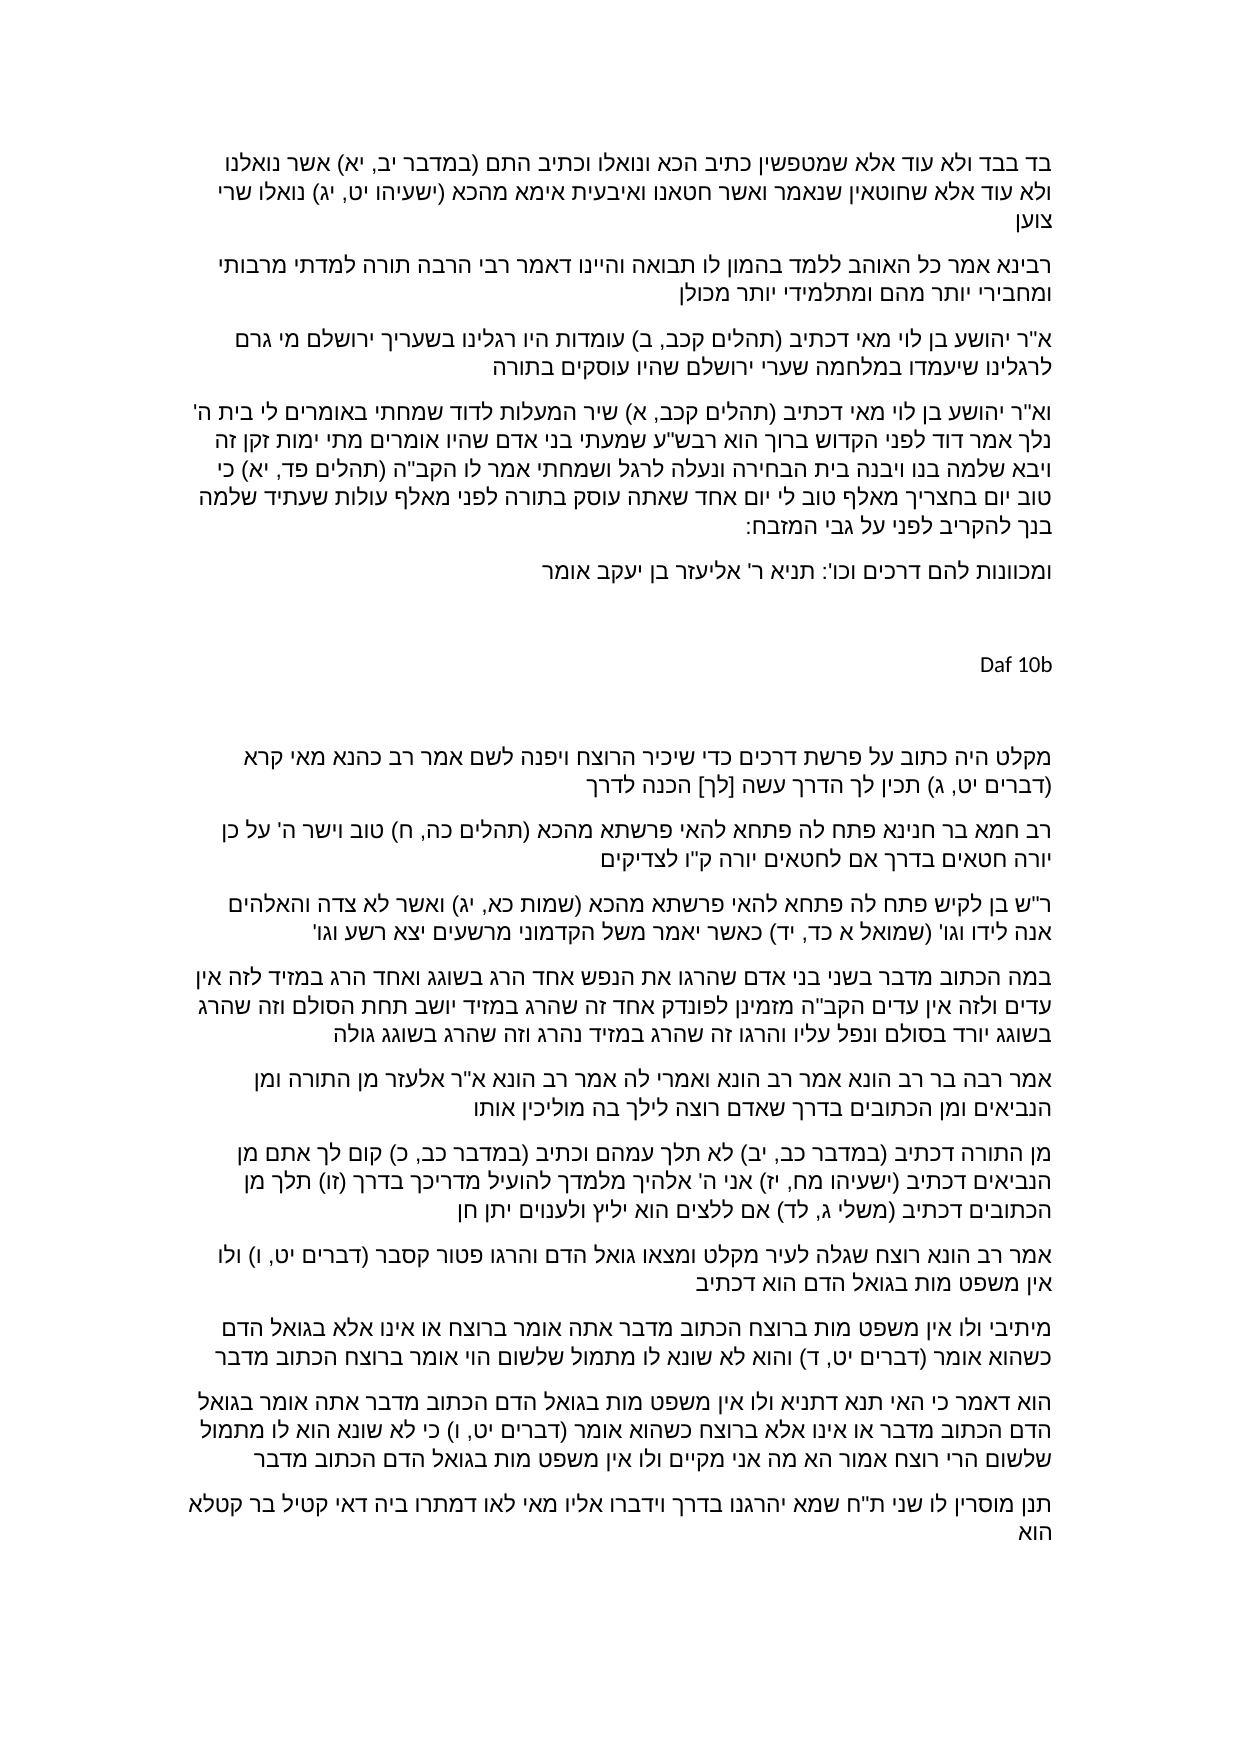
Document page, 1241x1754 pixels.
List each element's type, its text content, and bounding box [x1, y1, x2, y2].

text ומכוונות להם דרכים וכו': תניא ר' אליעזר בן יעקב אומר [187, 558, 1053, 584]
text תנן מוסרין לו שני ת"ח שמא יהרגנו בדרך וידברו אליו מאי לאו דמתרו ביה דאי קטיל בר קטלא הוא [187, 1491, 1053, 1546]
text מקלט היה כתוב על פרשת דרכים כדי שיכיר הרוצח ויפנה לשם אמר רב כהנא מאי קרא (דברים יט, ג) תכין לך הדרך עשה [לך] הכנה לדרך [187, 744, 1053, 798]
text הוא דאמר כי האי תנא דתניא ולו אין משפט מות בגואל הדם הכתוב מדבר אתה אומר בגואל הדם הכתוב מדבר או אינו אלא ברוצח כשהוא אומר (דברים יט, ו) כי לא שונא הוא לו מתמול שלשום הרי רוצח אמור הא מה אני מקיים ולו אין משפט מות בגואל הדם הכתוב מדבר [187, 1389, 1053, 1472]
text מיתיבי ולו אין משפט מות ברוצח הכתוב מדבר אתה אומר ברוצח או אינו אלא בגואל הדם כשהוא אומר (דברים יט, ד) והוא לא שונא לו מתמול שלשום הוי אומר ברוצח הכתוב מדבר [187, 1315, 1053, 1370]
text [187, 150, 1053, 233]
text מן התורה דכתיב (במדבר כב, יב) לא תלך עמהם וכתיב (במדבר כב, כ) קום לך אתם מן הנביאים דכתיב (ישעיהו מח, יז) אני ה' אלהיך מלמדך להועיל מדריכך בדרך (זו) תלך מן הכתובים דכתיב (משלי ג, לד) אם ללצים הוא יליץ ולענוים יתן חן [187, 1140, 1053, 1223]
text Daf 10b [187, 650, 1053, 678]
text ר"ש בן לקיש פתח לה פתחא להאי פרשתא מהכא (שמות כא, יג) ואשר לא צדה והאלהים אנה לידו וגו' (שמואל א כד, יד) כאשר יאמר משל הקדמוני מרשעים יצא רשע וגו' [187, 891, 1053, 946]
text אמר רבה בר רב הונא אמר רב הונא ואמרי לה אמר רב הונא א"ר אלעזר מן התורה ומן הנביאים ומן הכתובים בדרך שאדם רוצה לילך בה מוליכין אותו [187, 1066, 1053, 1121]
text רבינא אמר כל האוהב ללמד בהמון לו תבואה והיינו דאמר רבי הרבה תורה למדתי מרבותי ומחבירי יותר מהם ומתלמידי יותר מכולן [187, 252, 1053, 307]
text וא"ר יהושע בן לוי מאי דכתיב (תהלים קכב, א) שיר המעלות לדוד שמחתי באומרים לי בית ה' נלך אמר דוד לפני הקדוש ברוך הוא רבש"ע שמעתי בני אדם שהיו אומרים מתי ימות זקן זה ויבא שלמה בנו ויבנה בית הבחירה ונעלה לרגל ושמחתי אמר לו הקב"ה (תהלים פד, יא) כי טוב יום בחצריך מאלף טוב לי יום אחד שאתה עוסק בתורה לפני מאלף עולות שעתיד שלמה בנך להקריב לפני על גבי המזבח: [187, 399, 1053, 539]
text במה הכתוב מדבר בשני בני אדם שהרגו את הנפש אחד הרג בשוגג ואחד הרג במזיד לזה אין עדים ולזה אין עדים הקב"ה מזמינן לפונדק אחד זה שהרג במזיד יושב תחת הסולם וזה שהרג בשוגג יורד בסולם ונפל עליו והרגו זה שהרג במזיד נהרג וזה שהרג בשוגג גולה [187, 964, 1053, 1047]
text רב חמא בר חנינא פתח לה פתחא להאי פרשתא מהכא (תהלים כה, ח) טוב וישר ה' על כן יורה חטאים בדרך אם לחטאים יורה ק"ו לצדיקים [187, 817, 1053, 872]
text אמר רב הונא רוצח שגלה לעיר מקלט ומצאו גואל הדם והרגו פטור קסבר (דברים יט, ו) ולו אין משפט מות בגואל הדם הוא דכתיב [187, 1242, 1053, 1297]
text א"ר יהושע בן לוי מאי דכתיב (תהלים קכב, ב) עומדות היו רגלינו בשעריך ירושלם מי גרם לרגלינו שיעמדו במלחמה שערי ירושלם שהיו עוסקים בתורה [187, 326, 1053, 380]
